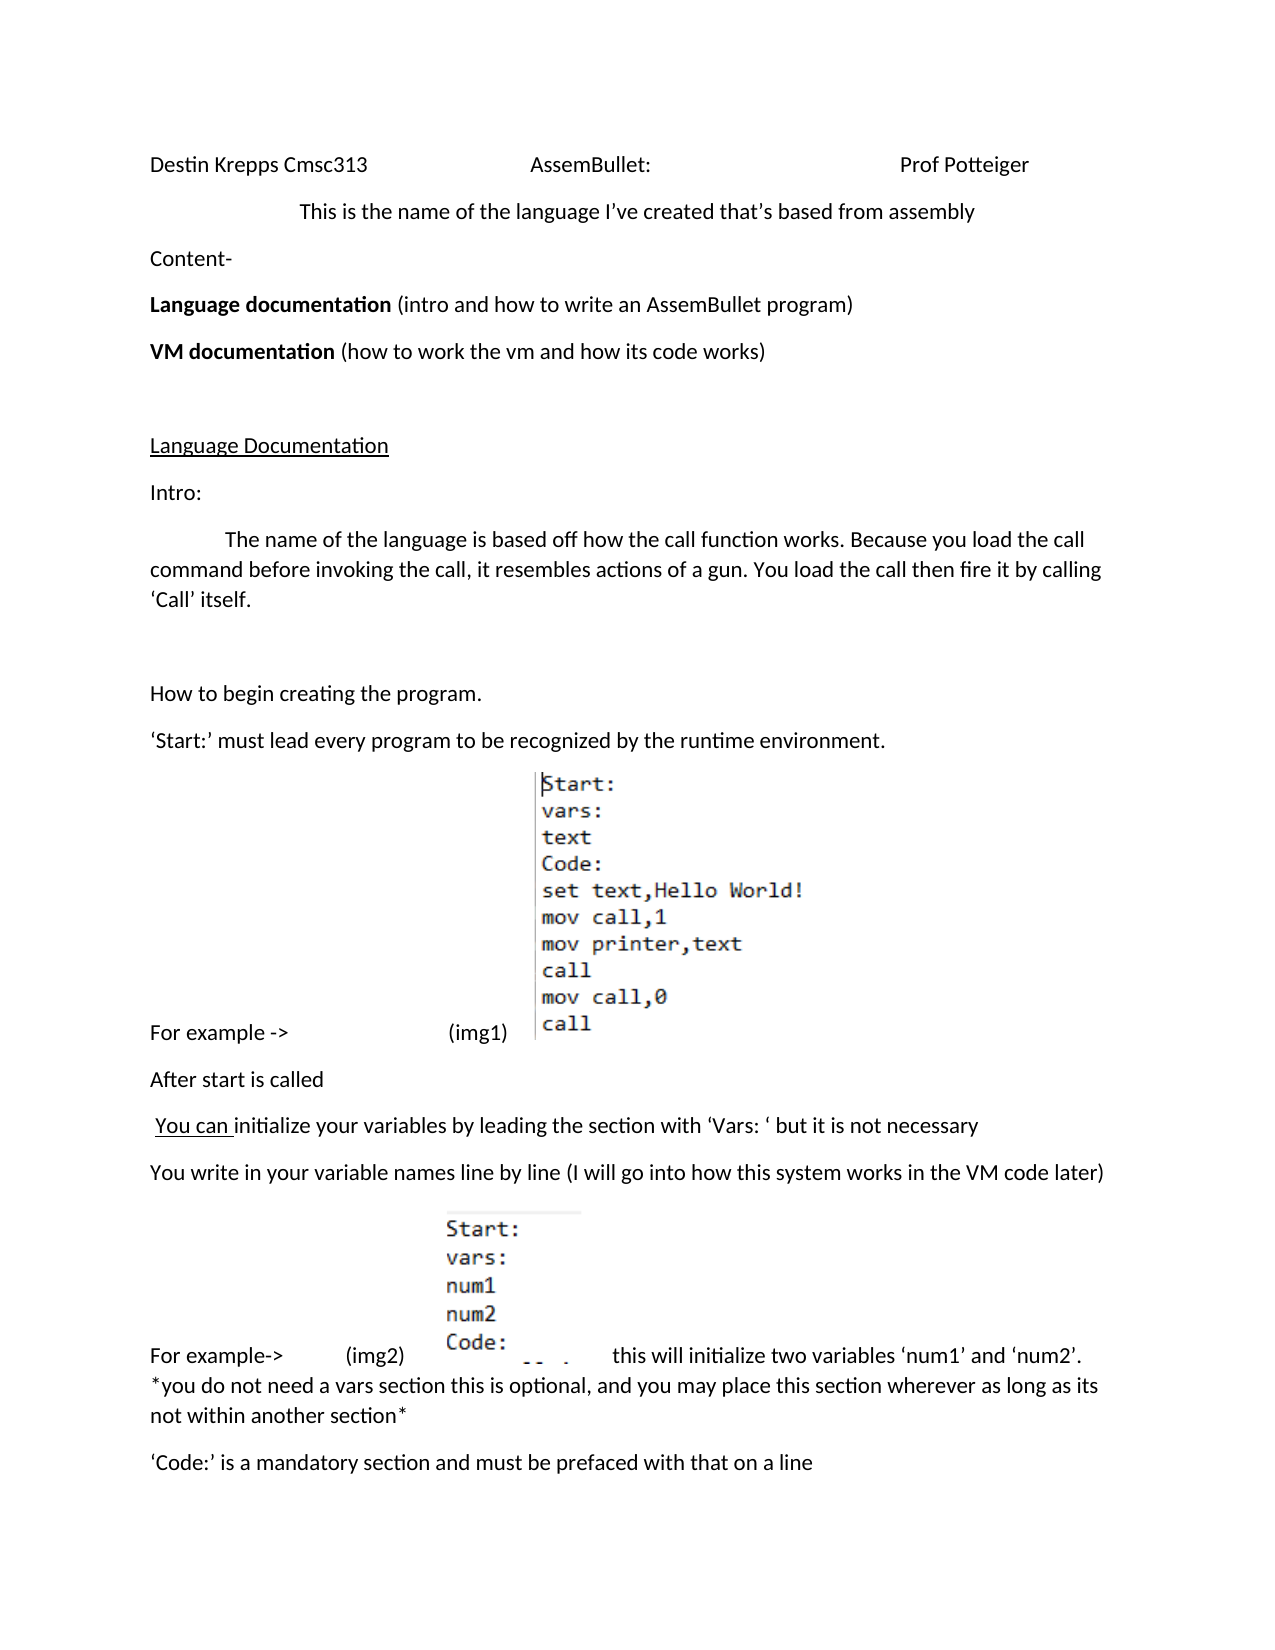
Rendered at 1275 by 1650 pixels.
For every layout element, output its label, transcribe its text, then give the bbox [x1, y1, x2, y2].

text This is the name of the language I’ve created that’s based from assembly [150, 197, 1125, 225]
picture [534, 772, 895, 1040]
text ‘Start:’ must lead every program to be recognized by the runtime environment. [150, 726, 1125, 754]
text How to begin creating the program. [150, 679, 1125, 707]
text Language Documentation [150, 431, 1125, 459]
text Intro: [150, 478, 1125, 506]
picture [446, 1205, 582, 1364]
text For example-> (img2) this will initialize two variables ‘num1’ and ‘num2’. *you do not need a vars section this is optional, and you may place this section wherever as long as its not within another section* [150, 1205, 1125, 1429]
text You can initialize your variables by leading the section with ‘Vars: ‘ but it is not necessary [150, 1112, 1125, 1139]
text ‘Code:’ is a mandatory section and must be prefaced with that on a line [150, 1448, 1125, 1476]
text You write in your variable names line by line (I will go into how this system works in the VM code later) [150, 1158, 1125, 1186]
text Destin Krepps Cmsc313 AssemBullet: Prof Potteiger [150, 150, 1125, 178]
text The name of the language is based off how the call function works. Because you load the call command before invoking the call, it resembles actions of a gun. You load the call then fire it by calling ‘Call’ itself. [150, 525, 1125, 613]
text Language documentation (intro and how to write an AssemBullet program) [150, 291, 1125, 319]
text VM documentation (how to work the vm and how its code works) [150, 337, 1125, 366]
text After start is called [150, 1065, 1125, 1093]
text Content- [150, 244, 1125, 272]
